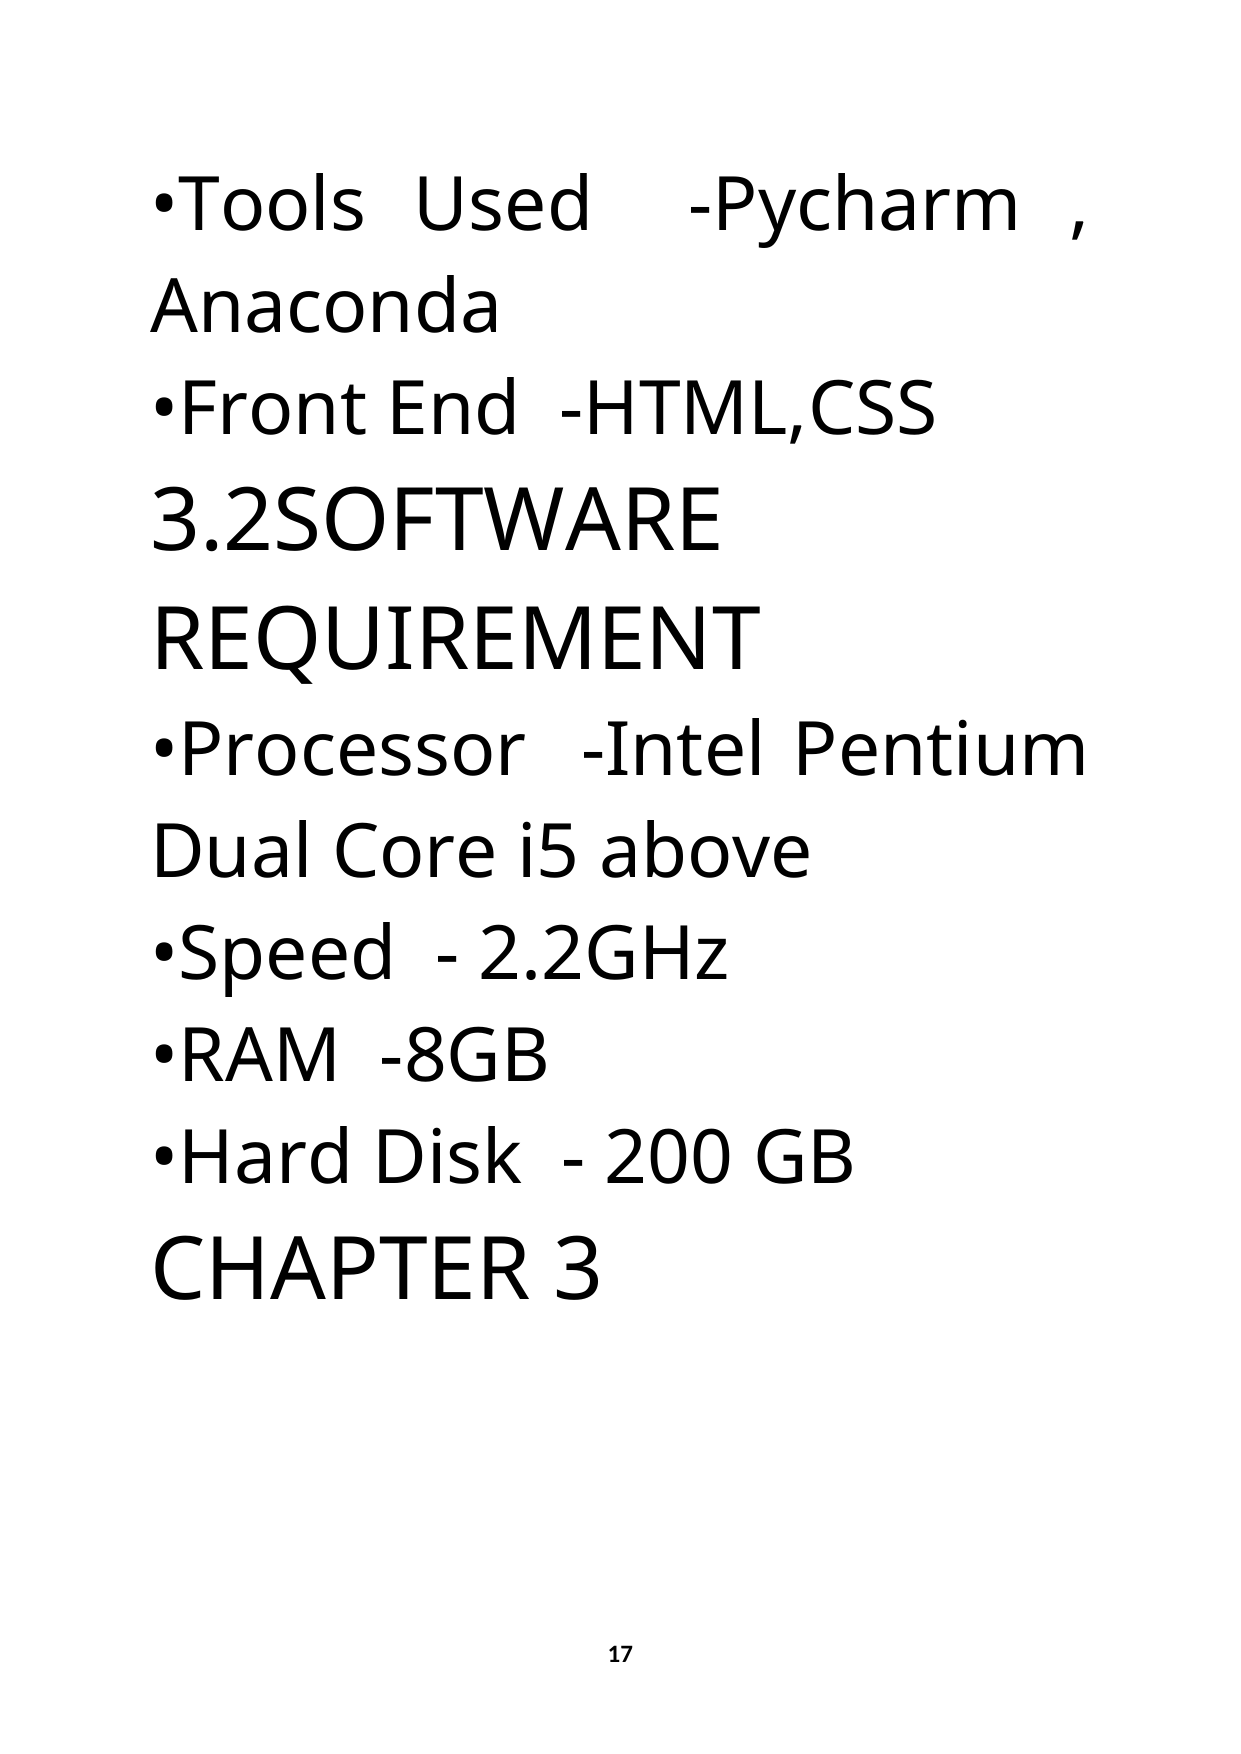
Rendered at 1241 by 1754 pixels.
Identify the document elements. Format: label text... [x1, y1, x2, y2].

text •Hard Disk - 200 GB [150, 1104, 1090, 1206]
text CHAPTER 3 [150, 1206, 1090, 1325]
text •Speed - 2.2GHz [150, 899, 1090, 1001]
text •Front End -HTML,CSS [150, 354, 1090, 457]
text •RAM -8GB [150, 1001, 1090, 1104]
text 3.2SOFTWARE REQUIREMENT [150, 457, 1090, 695]
text •Processor -Intel Pentium Dual Core i5 above [150, 695, 1090, 899]
text •Tools Used -Pycharm , Anaconda [150, 150, 1090, 354]
